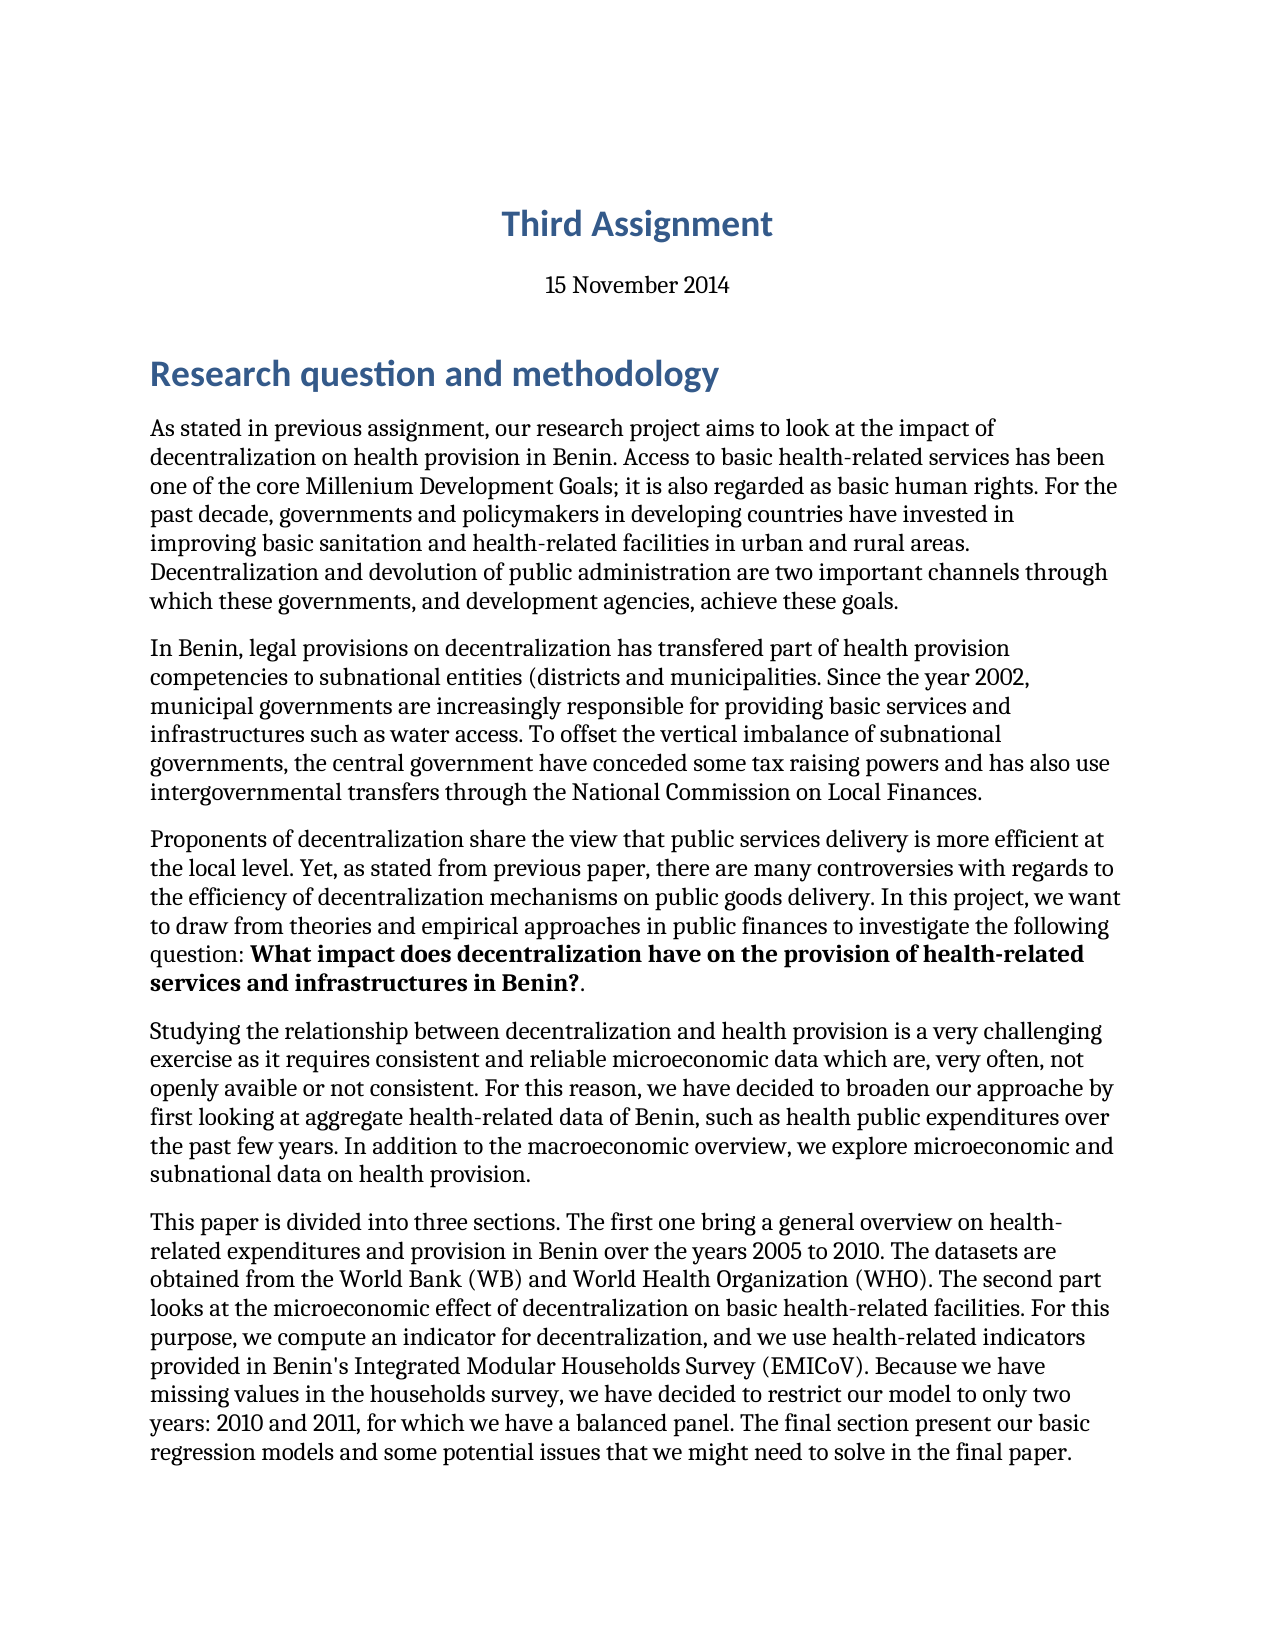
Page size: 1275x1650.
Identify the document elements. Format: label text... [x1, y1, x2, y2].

text Proponents of decentralization share the view that public services delivery is more efficient at the local level. Yet, as stated from previous paper, there are many controversies with regards to the efficiency of decentralization mechanisms on public goods delivery. In this project, we want to draw from theories and empirical approaches in public finances to investigate the following question: What impact does decentralization have on the provision of health-related services and infrastructures in Benin?. [150, 825, 1125, 998]
subtitle Research question and methodology [150, 349, 1125, 395]
text Studying the relationship between decentralization and health provision is a very challenging exercise as it requires consistent and reliable microeconomic data which are, very often, not openly avaible or not consistent. For this reason, we have decided to broaden our approache by first looking at aggregate health-related data of Benin, such as health public expenditures over the past few years. In addition to the macroeconomic overview, we explore microeconomic and subnational data on health provision. [150, 1017, 1125, 1189]
text As stated in previous assignment, our research project aims to look at the impact of decentralization on health provision in Benin. Access to basic health-related services has been one of the core Millenium Development Goals; it is also regarded as basic human rights. For the past decade, governments and policymakers in developing countries have invested in improving basic sanitation and health-related facilities in urban and rural areas. Decentralization and devolution of public administration are two important channels through which these governments, and development agencies, achieve these goals. [150, 414, 1125, 615]
text This paper is divided into three sections. The first one bring a general overview on health-related expenditures and provision in Benin over the years 2005 to 2010. The datasets are obtained from the World Bank (WB) and World Health Organization (WHO). The second part looks at the microeconomic effect of decentralization on basic health-related facilities. For this purpose, we compute an indicator for decentralization, and we use health-related indicators provided in Benin's Integrated Modular Households Survey (EMICoV). Because we have missing values in the households survey, we have decided to restrict our model to only two years: 2010 and 2011, for which we have a balanced panel. The final section present our basic regression models and some potential issues that we might need to solve in the final paper. [150, 1208, 1125, 1467]
title Third Assignment [150, 200, 1125, 246]
text In Benin, legal provisions on decentralization has transfered part of health provision competencies to subnational entities (districts and municipalities. Since the year 2002, municipal governments are increasingly responsible for providing basic services and infrastructures such as water access. To offset the vertical imbalance of subnational governments, the central government have conceded some tax raising powers and has also use intergovernmental transfers through the National Commission on Local Finances. [150, 634, 1125, 807]
text 15 November 2014 [150, 271, 1125, 299]
